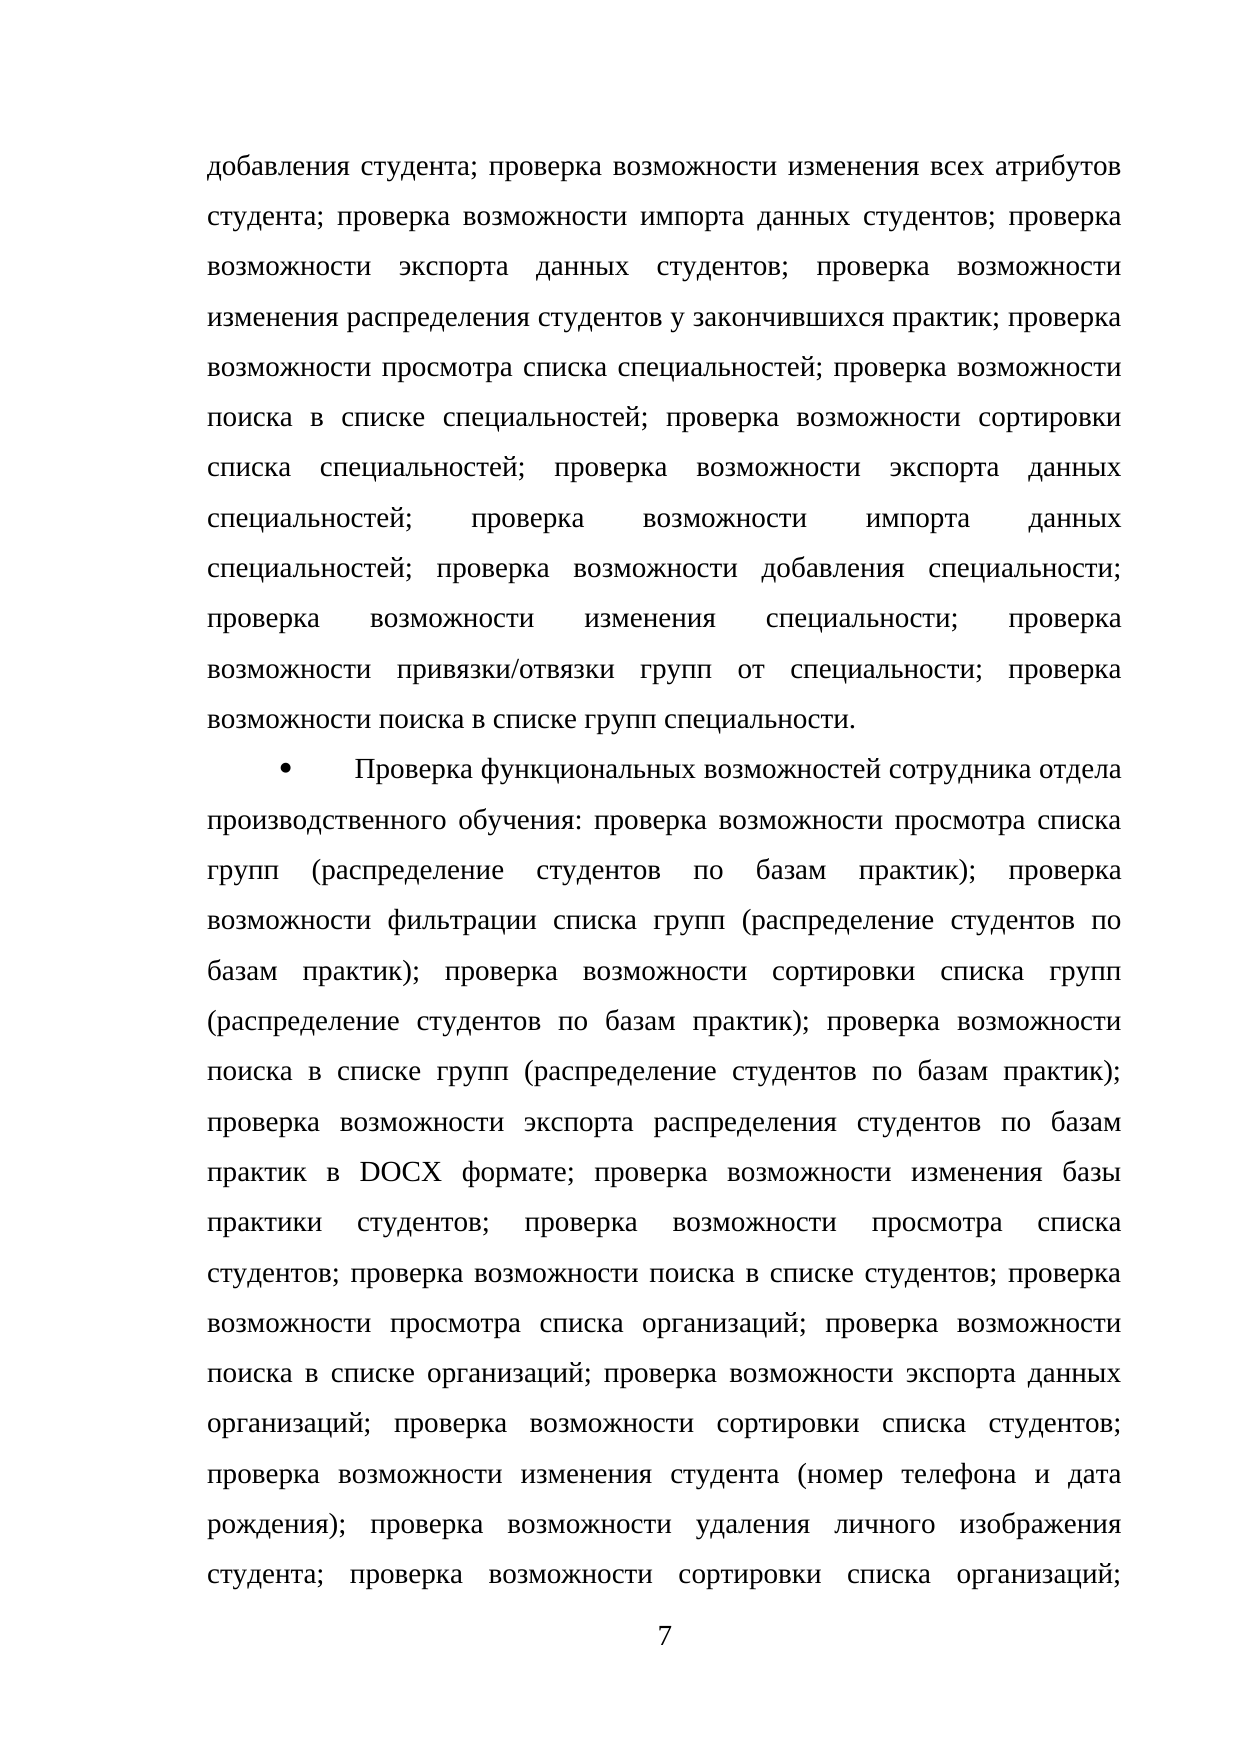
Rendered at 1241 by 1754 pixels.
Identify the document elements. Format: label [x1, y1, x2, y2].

list [207, 148, 1122, 735]
list [207, 751, 1122, 1590]
